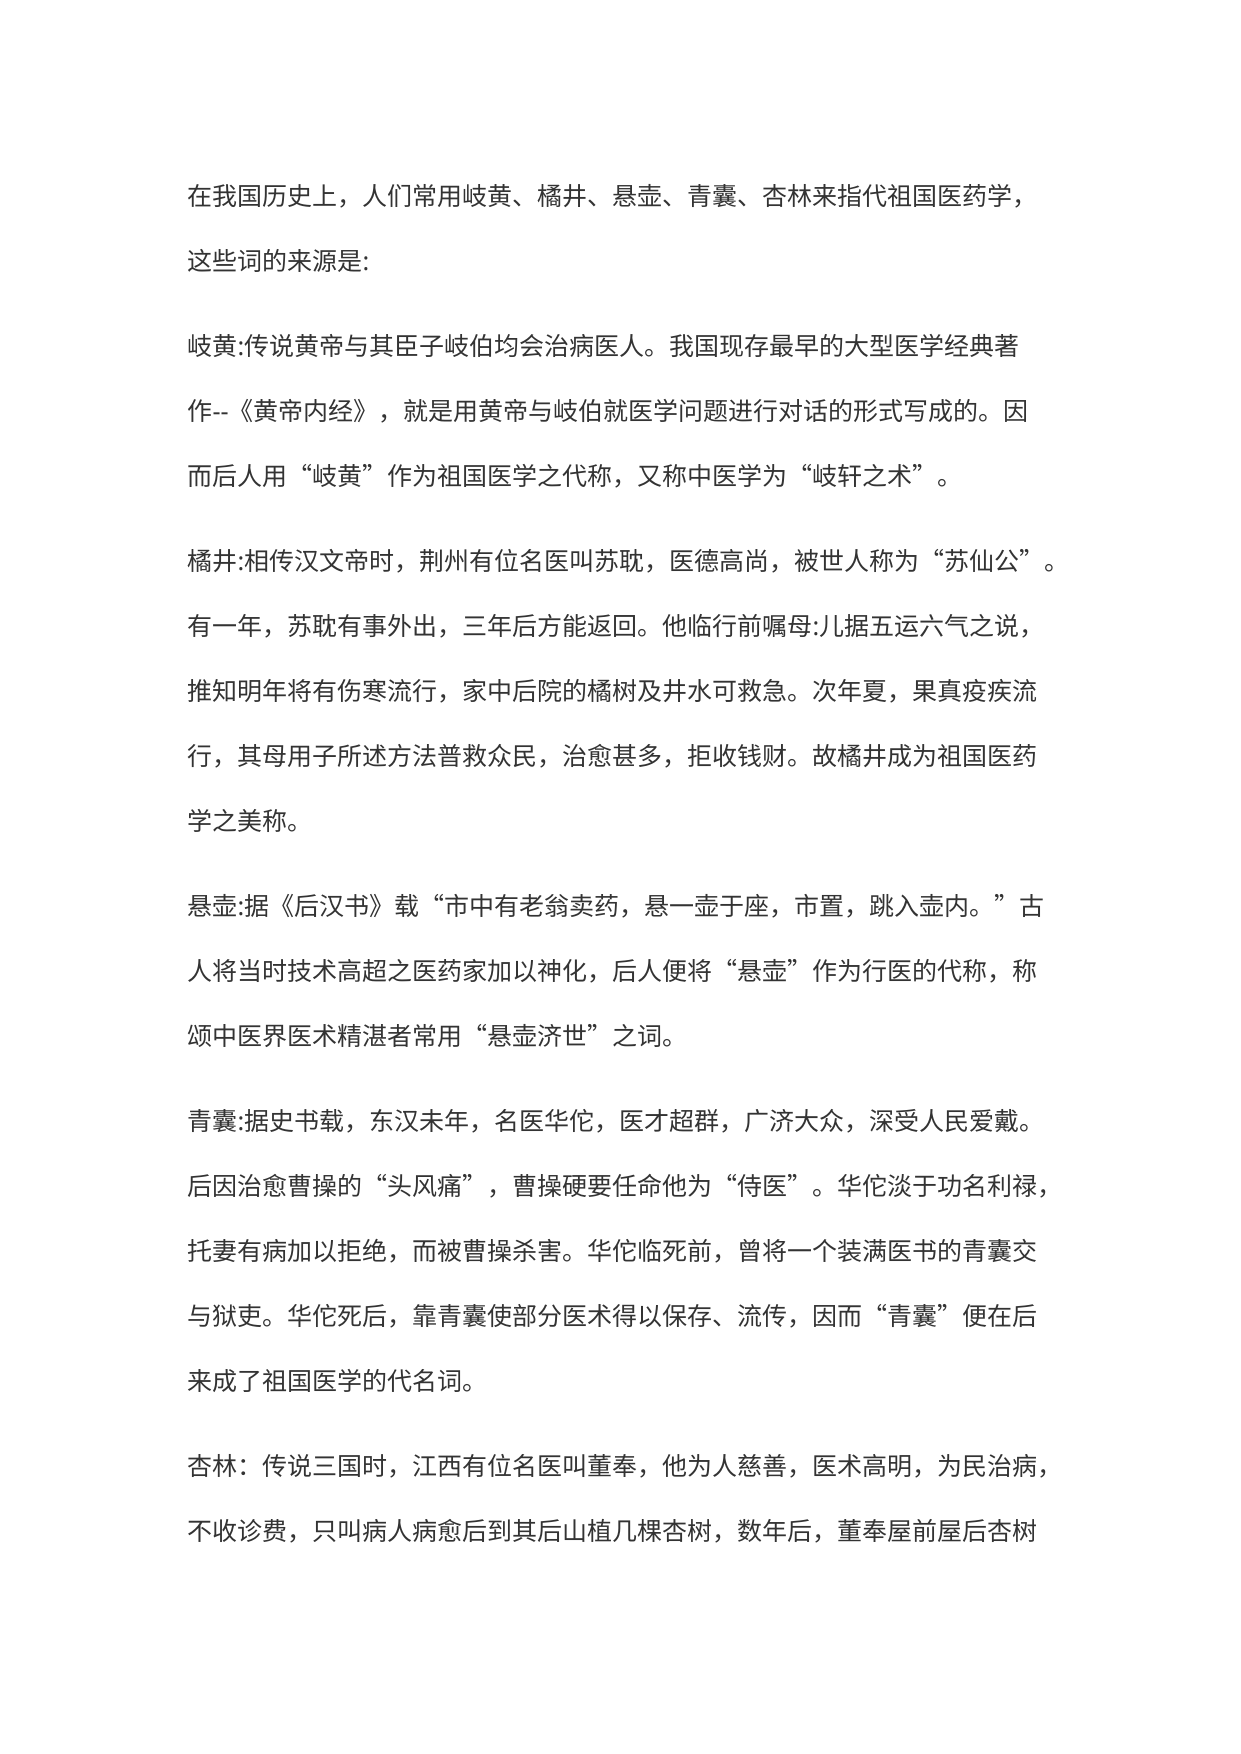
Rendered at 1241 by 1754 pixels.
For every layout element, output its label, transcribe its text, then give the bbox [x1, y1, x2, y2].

text 青囊:据史书载，东汉未年，名医华佗，医才超群，广济大众，深受人民爱戴。后因治愈曹操的“头风痛”，曹操硬要任命他为“侍医”。华佗淡于功名利禄，托妻有病加以拒绝，而被曹操杀害。华佗临死前，曾将一个装满医书的青囊交与狱吏。华佗死后，靠青囊使部分医术得以保存、流传，因而“青囊”便在后来成了祖国医学的代名词。 [187, 1087, 1053, 1412]
text 在我国历史上，人们常用岐黄、橘井、悬壶、青囊、杏林来指代祖国医药学，这些词的来源是: [187, 162, 1053, 292]
text 橘井:相传汉文帝时，荆州有位名医叫苏耽，医德高尚，被世人称为“苏仙公”。有一年，苏耽有事外出，三年后方能返回。他临行前嘱母:儿据五运六气之说，推知明年将有伤寒流行，家中后院的橘树及井水可救急。次年夏，果真疫疾流行，其母用子所述方法普救众民，治愈甚多，拒收钱财。故橘井成为祖国医药学之美称。 [187, 527, 1053, 852]
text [187, 1432, 1053, 1562]
text 岐黄:传说黄帝与其臣子岐伯均会治病医人。我国现存最早的大型医学经典著作--《黄帝内经》，就是用黄帝与岐伯就医学问题进行对话的形式写成的。因而后人用“岐黄”作为祖国医学之代称，又称中医学为“岐轩之术”。 [187, 312, 1053, 507]
text 悬壶:据《后汉书》载“市中有老翁卖药，悬一壶于座，市置，跳入壶内。”古人将当时技术高超之医药家加以神化，后人便将“悬壶”作为行医的代称，称颂中医界医术精湛者常用“悬壶济世”之词。 [187, 872, 1053, 1067]
